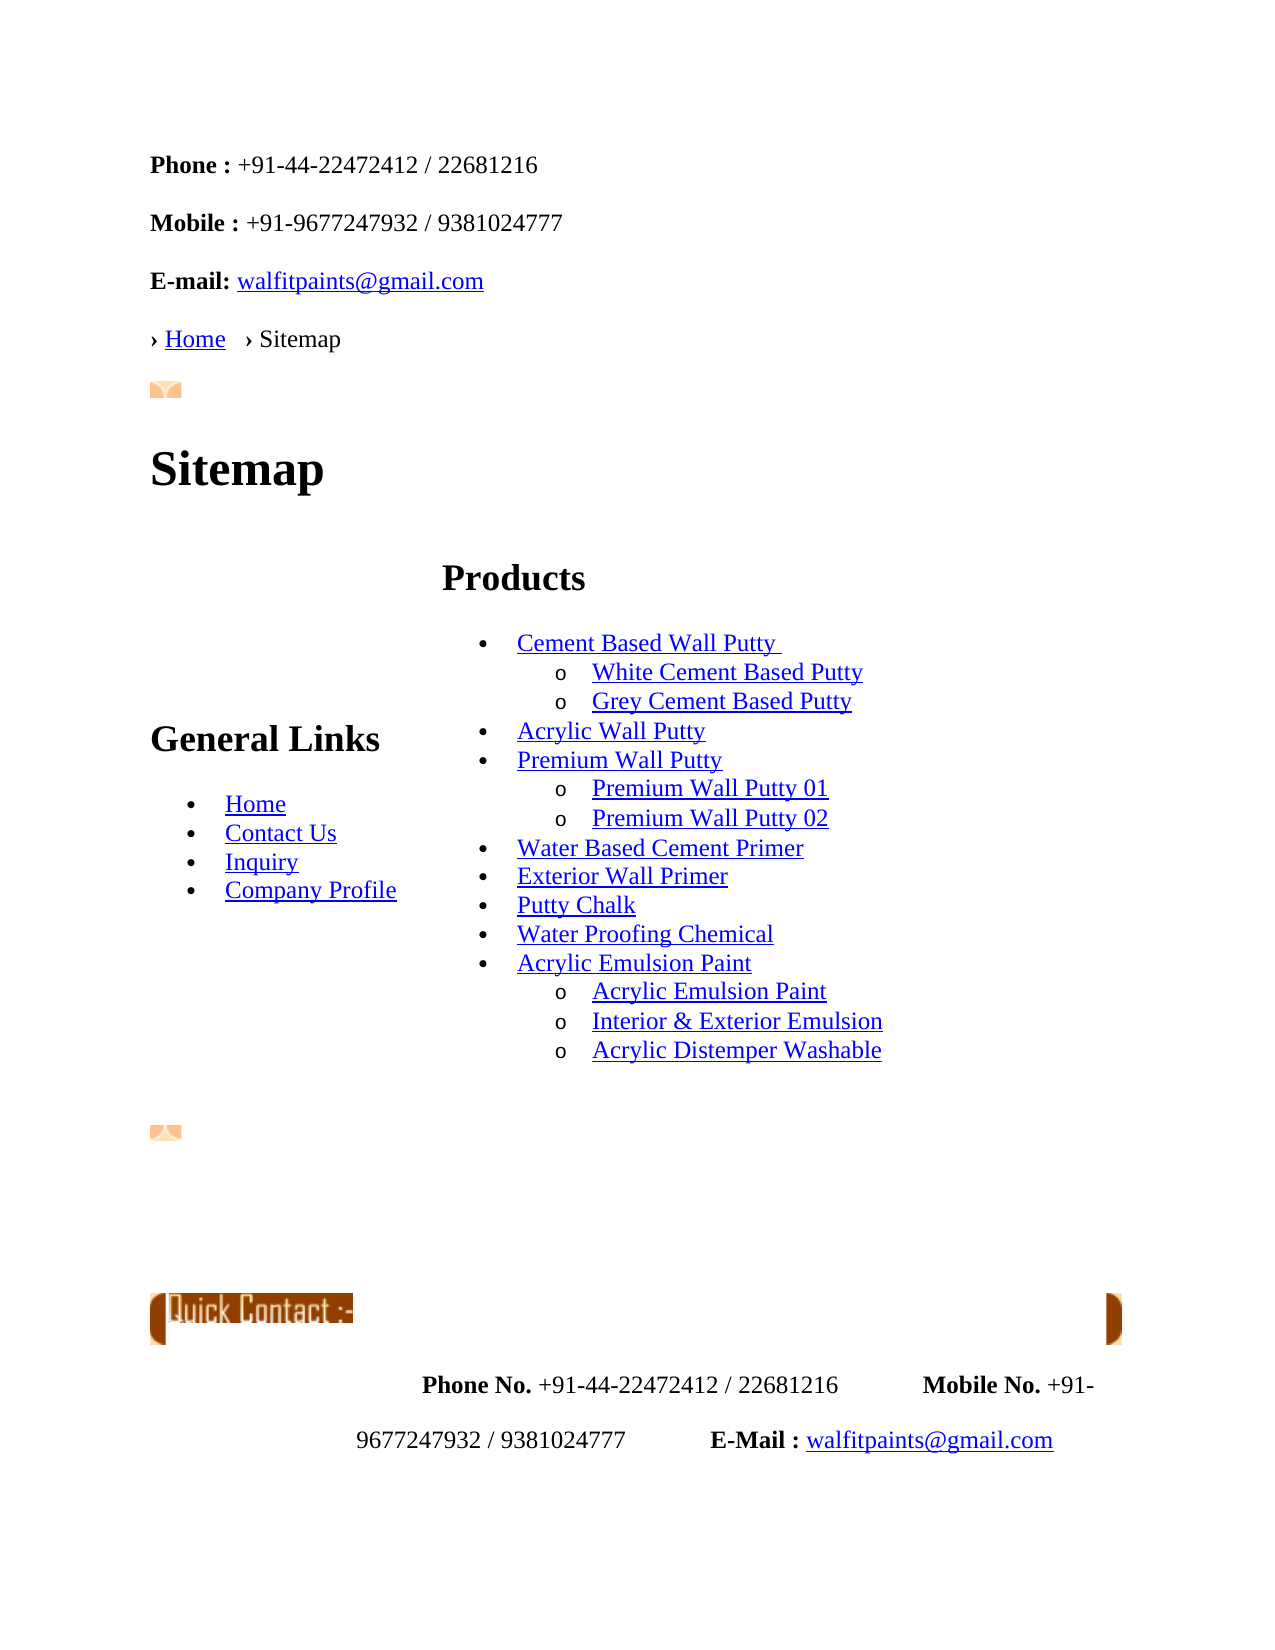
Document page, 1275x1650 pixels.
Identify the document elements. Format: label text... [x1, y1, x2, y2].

table_header Products Cement Based Wall Putty White Cement Based Putty Grey Cement Based Putty Acrylic Wall Putty Premium Wall Putty Premium Wall Putty 01 Premium Wall Putty 02 Water Based Cement Primer Exterior Wall Primer Putty Chalk Water Proofing Chemical Acrylic Emulsion Paint Acrylic Emulsion Paint Interior & Exterior Emulsion Acrylic Distemper Washable [440, 554, 1002, 1096]
table_header [169, 1293, 356, 1454]
text E-mail: walfitpaints@gmail.com [150, 266, 1125, 294]
table_header [150, 1293, 169, 1454]
table_header General Links Home Contact Us Inquiry Company Profile [149, 554, 440, 1096]
picture [168, 1293, 353, 1323]
picture [150, 1125, 182, 1141]
text Phone : +91-44-22472412 / 22681216 [150, 150, 1125, 179]
table_header [356, 1293, 1106, 1454]
text Mobile : +91-9677247932 / 9381024777 [150, 208, 1125, 237]
text Sitemap [150, 439, 1125, 496]
picture [1106, 1293, 1122, 1345]
picture [150, 381, 182, 398]
picture [150, 1293, 166, 1345]
table_header [1106, 1293, 1125, 1454]
text › Home › Sitemap [150, 324, 1125, 352]
